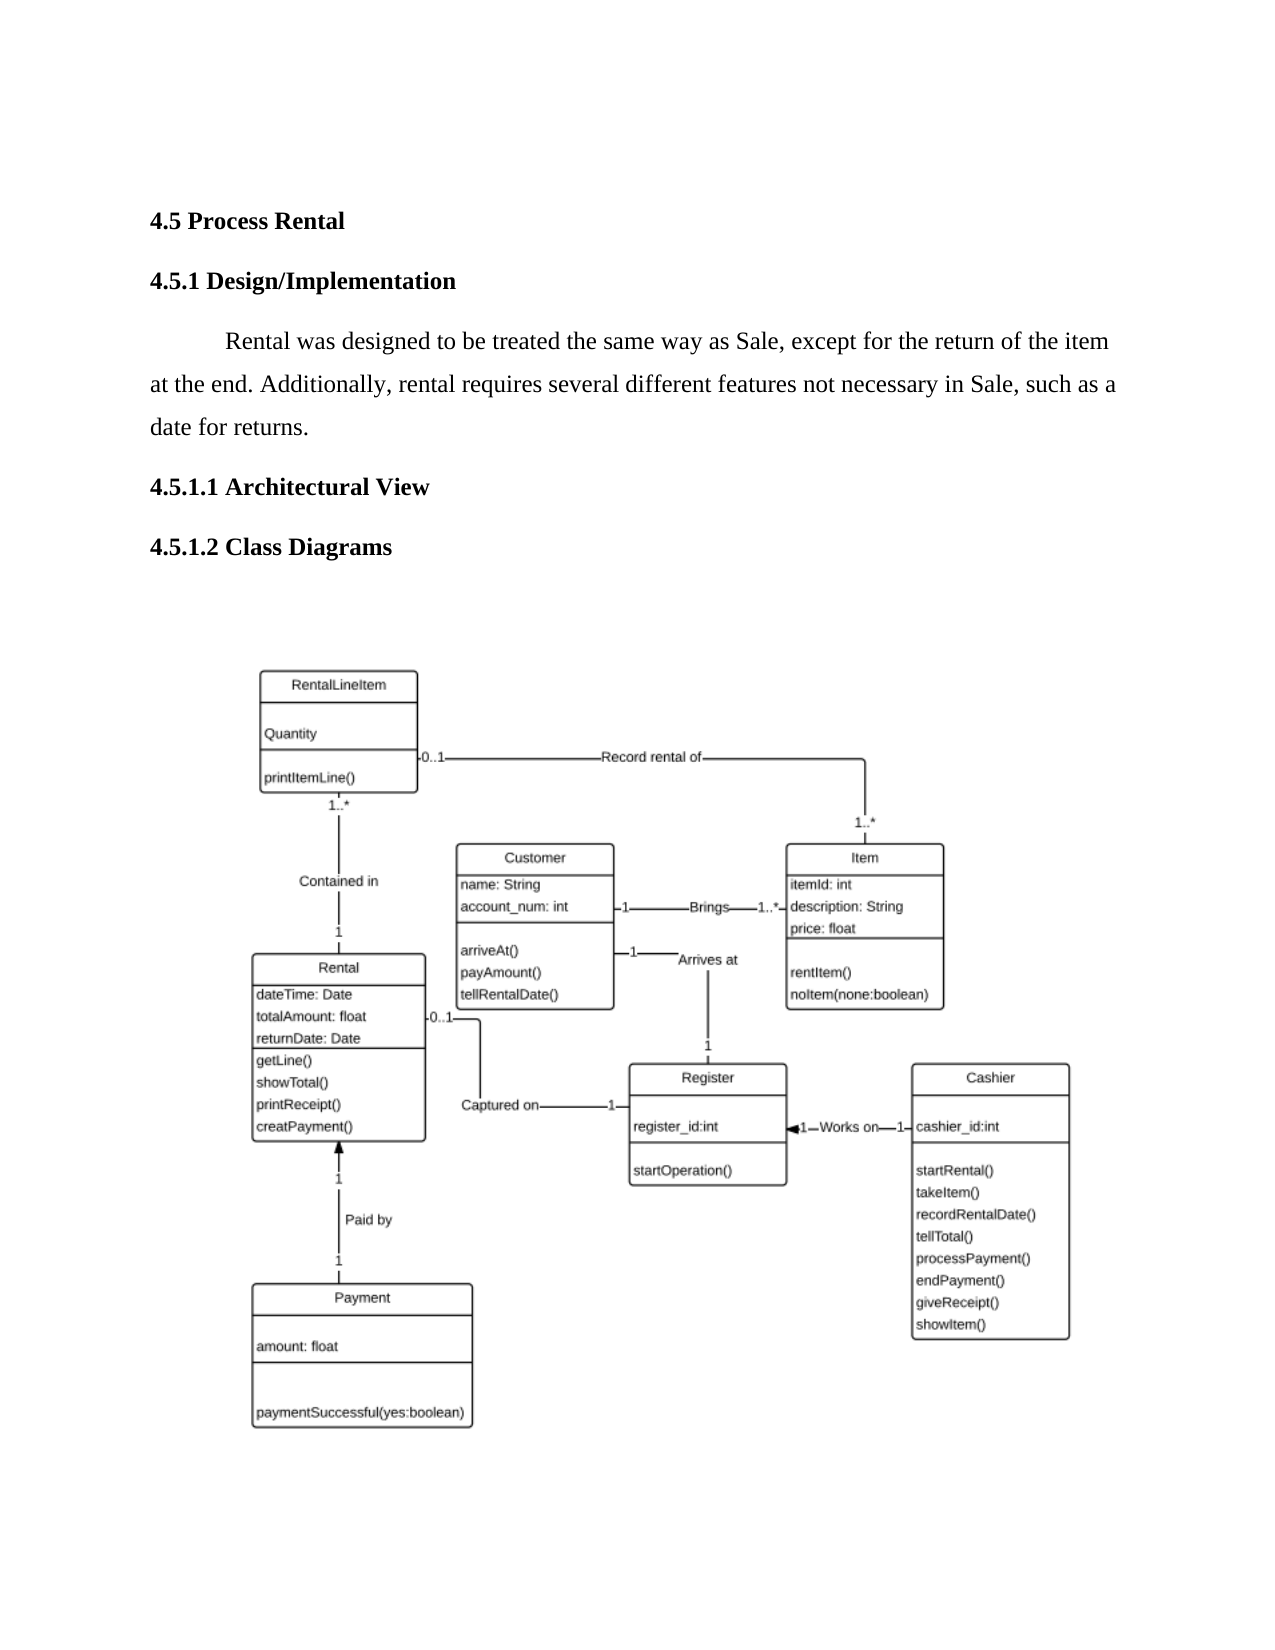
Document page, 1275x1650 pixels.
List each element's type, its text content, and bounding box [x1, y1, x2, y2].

text 4.5.1 Design/Implementation [150, 266, 1125, 295]
text 4.5.1.2 Class Diagrams [150, 532, 1125, 560]
text 4.5.1.1 Architectural View [150, 472, 1125, 501]
text 4.5 Process Rental [150, 206, 1125, 235]
text Rental was designed to be treated the same way as Sale, except for the return of the item at the end. Additionally, rental requires several different features not necessary in Sale, such as a date for returns. [150, 326, 1125, 441]
picture [150, 591, 1125, 1454]
